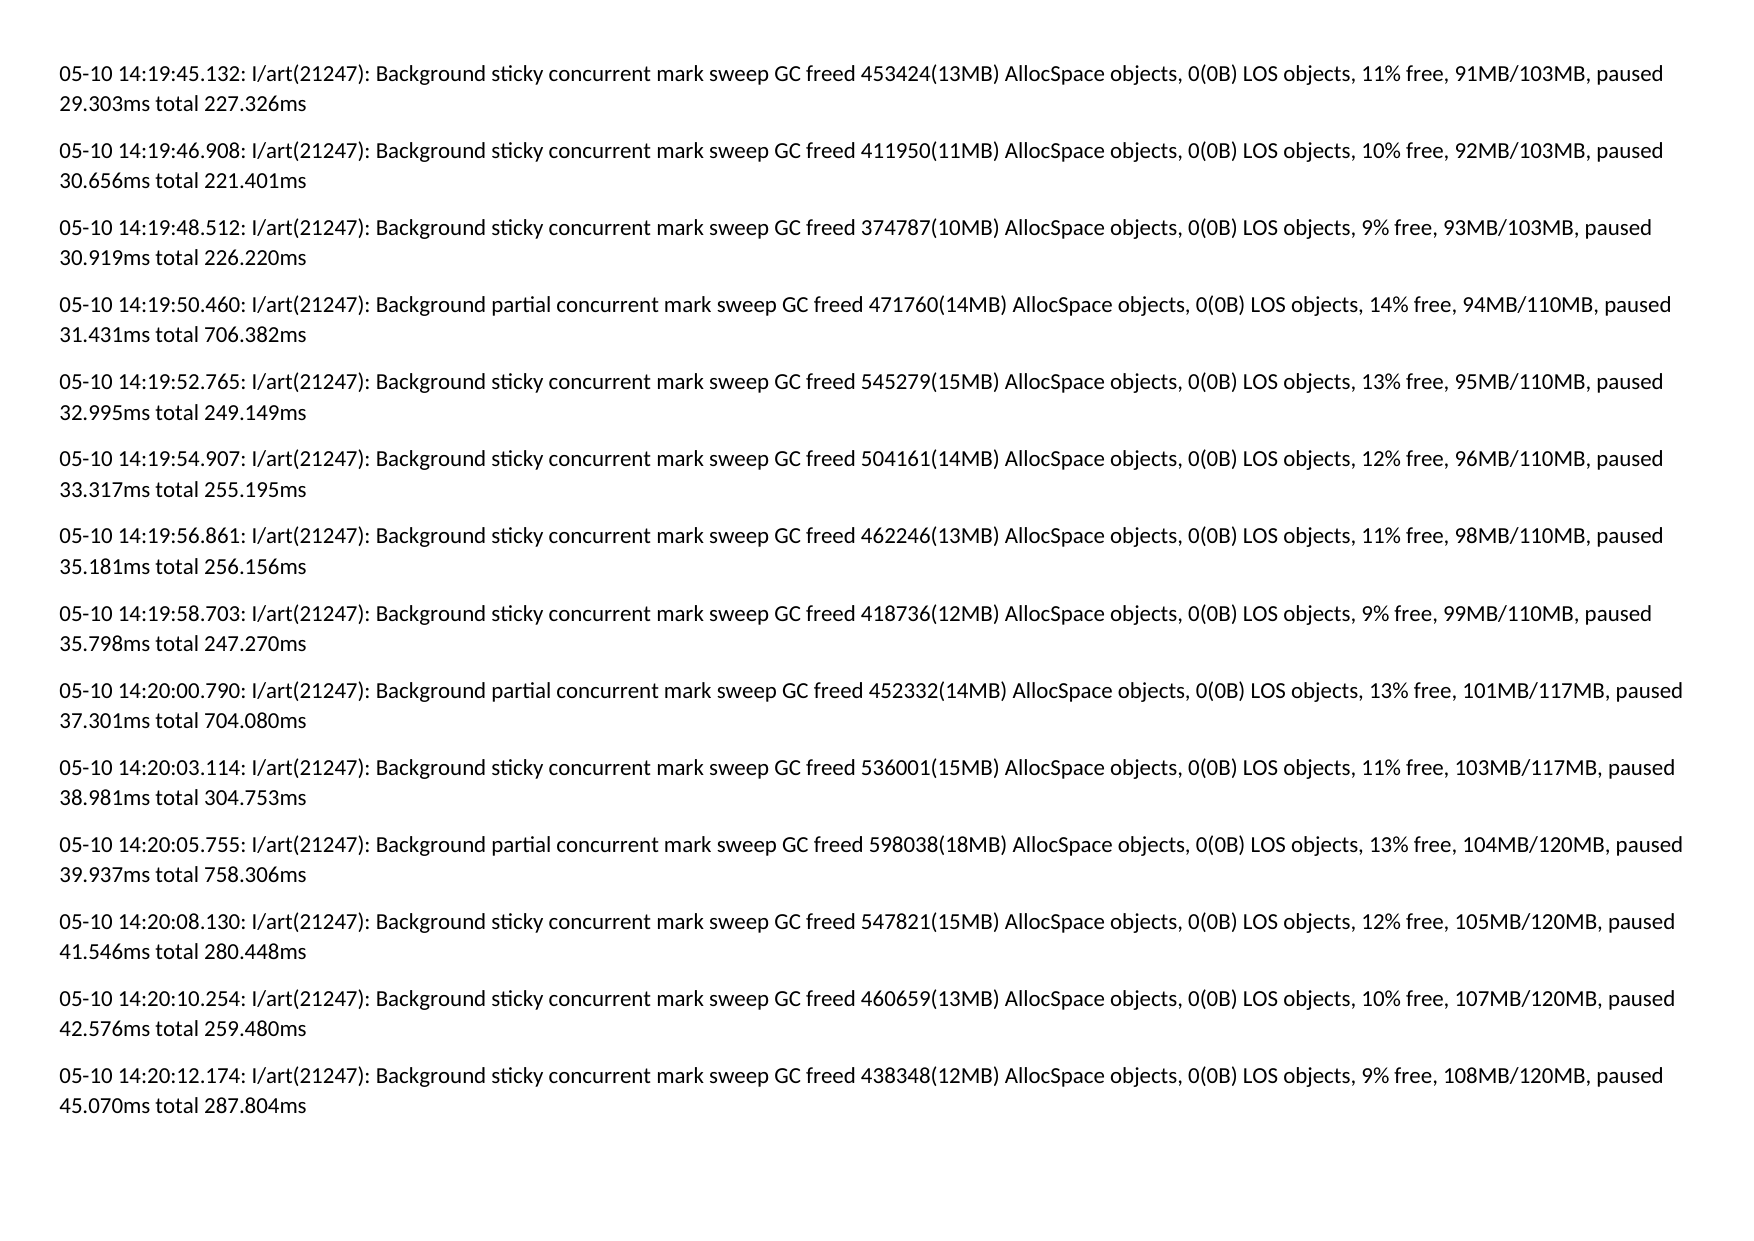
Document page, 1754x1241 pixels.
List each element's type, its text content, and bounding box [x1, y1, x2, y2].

text 05-10 14:20:00.790: I/art(21247): Background partial concurrent mark sweep GC freed 452332(14MB) AllocSpace objects, 0(0B) LOS objects, 13% free, 101MB/117MB, paused 37.301ms total 704.080ms [59, 676, 1695, 734]
text 05-10 14:19:54.907: I/art(21247): Background sticky concurrent mark sweep GC freed 504161(14MB) AllocSpace objects, 0(0B) LOS objects, 12% free, 96MB/110MB, paused 33.317ms total 255.195ms [59, 444, 1695, 503]
text 05-10 14:19:56.861: I/art(21247): Background sticky concurrent mark sweep GC freed 462246(13MB) AllocSpace objects, 0(0B) LOS objects, 11% free, 98MB/110MB, paused 35.181ms total 256.156ms [59, 522, 1695, 580]
text 05-10 14:19:50.460: I/art(21247): Background partial concurrent mark sweep GC freed 471760(14MB) AllocSpace objects, 0(0B) LOS objects, 14% free, 94MB/110MB, paused 31.431ms total 706.382ms [59, 290, 1695, 348]
text 05-10 14:19:46.908: I/art(21247): Background sticky concurrent mark sweep GC freed 411950(11MB) AllocSpace objects, 0(0B) LOS objects, 10% free, 92MB/103MB, paused 30.656ms total 221.401ms [59, 136, 1695, 194]
text 05-10 14:19:48.512: I/art(21247): Background sticky concurrent mark sweep GC freed 374787(10MB) AllocSpace objects, 0(0B) LOS objects, 9% free, 93MB/103MB, paused 30.919ms total 226.220ms [59, 213, 1695, 271]
text 05-10 14:19:58.703: I/art(21247): Background sticky concurrent mark sweep GC freed 418736(12MB) AllocSpace objects, 0(0B) LOS objects, 9% free, 99MB/110MB, paused 35.798ms total 247.270ms [59, 599, 1695, 657]
text 05-10 14:20:08.130: I/art(21247): Background sticky concurrent mark sweep GC freed 547821(15MB) AllocSpace objects, 0(0B) LOS objects, 12% free, 105MB/120MB, paused 41.546ms total 280.448ms [59, 907, 1695, 965]
text 05-10 14:20:05.755: I/art(21247): Background partial concurrent mark sweep GC freed 598038(18MB) AllocSpace objects, 0(0B) LOS objects, 13% free, 104MB/120MB, paused 39.937ms total 758.306ms [59, 830, 1695, 888]
text 05-10 14:19:52.765: I/art(21247): Background sticky concurrent mark sweep GC freed 545279(15MB) AllocSpace objects, 0(0B) LOS objects, 13% free, 95MB/110MB, paused 32.995ms total 249.149ms [59, 367, 1695, 426]
text 05-10 14:20:03.114: I/art(21247): Background sticky concurrent mark sweep GC freed 536001(15MB) AllocSpace objects, 0(0B) LOS objects, 11% free, 103MB/117MB, paused 38.981ms total 304.753ms [59, 753, 1695, 811]
text 05-10 14:20:12.174: I/art(21247): Background sticky concurrent mark sweep GC freed 438348(12MB) AllocSpace objects, 0(0B) LOS objects, 9% free, 108MB/120MB, paused 45.070ms total 287.804ms [59, 1061, 1695, 1119]
text 05-10 14:19:45.132: I/art(21247): Background sticky concurrent mark sweep GC freed 453424(13MB) AllocSpace objects, 0(0B) LOS objects, 11% free, 91MB/103MB, paused 29.303ms total 227.326ms [59, 59, 1695, 117]
text 05-10 14:20:10.254: I/art(21247): Background sticky concurrent mark sweep GC freed 460659(13MB) AllocSpace objects, 0(0B) LOS objects, 10% free, 107MB/120MB, paused 42.576ms total 259.480ms [59, 984, 1695, 1042]
